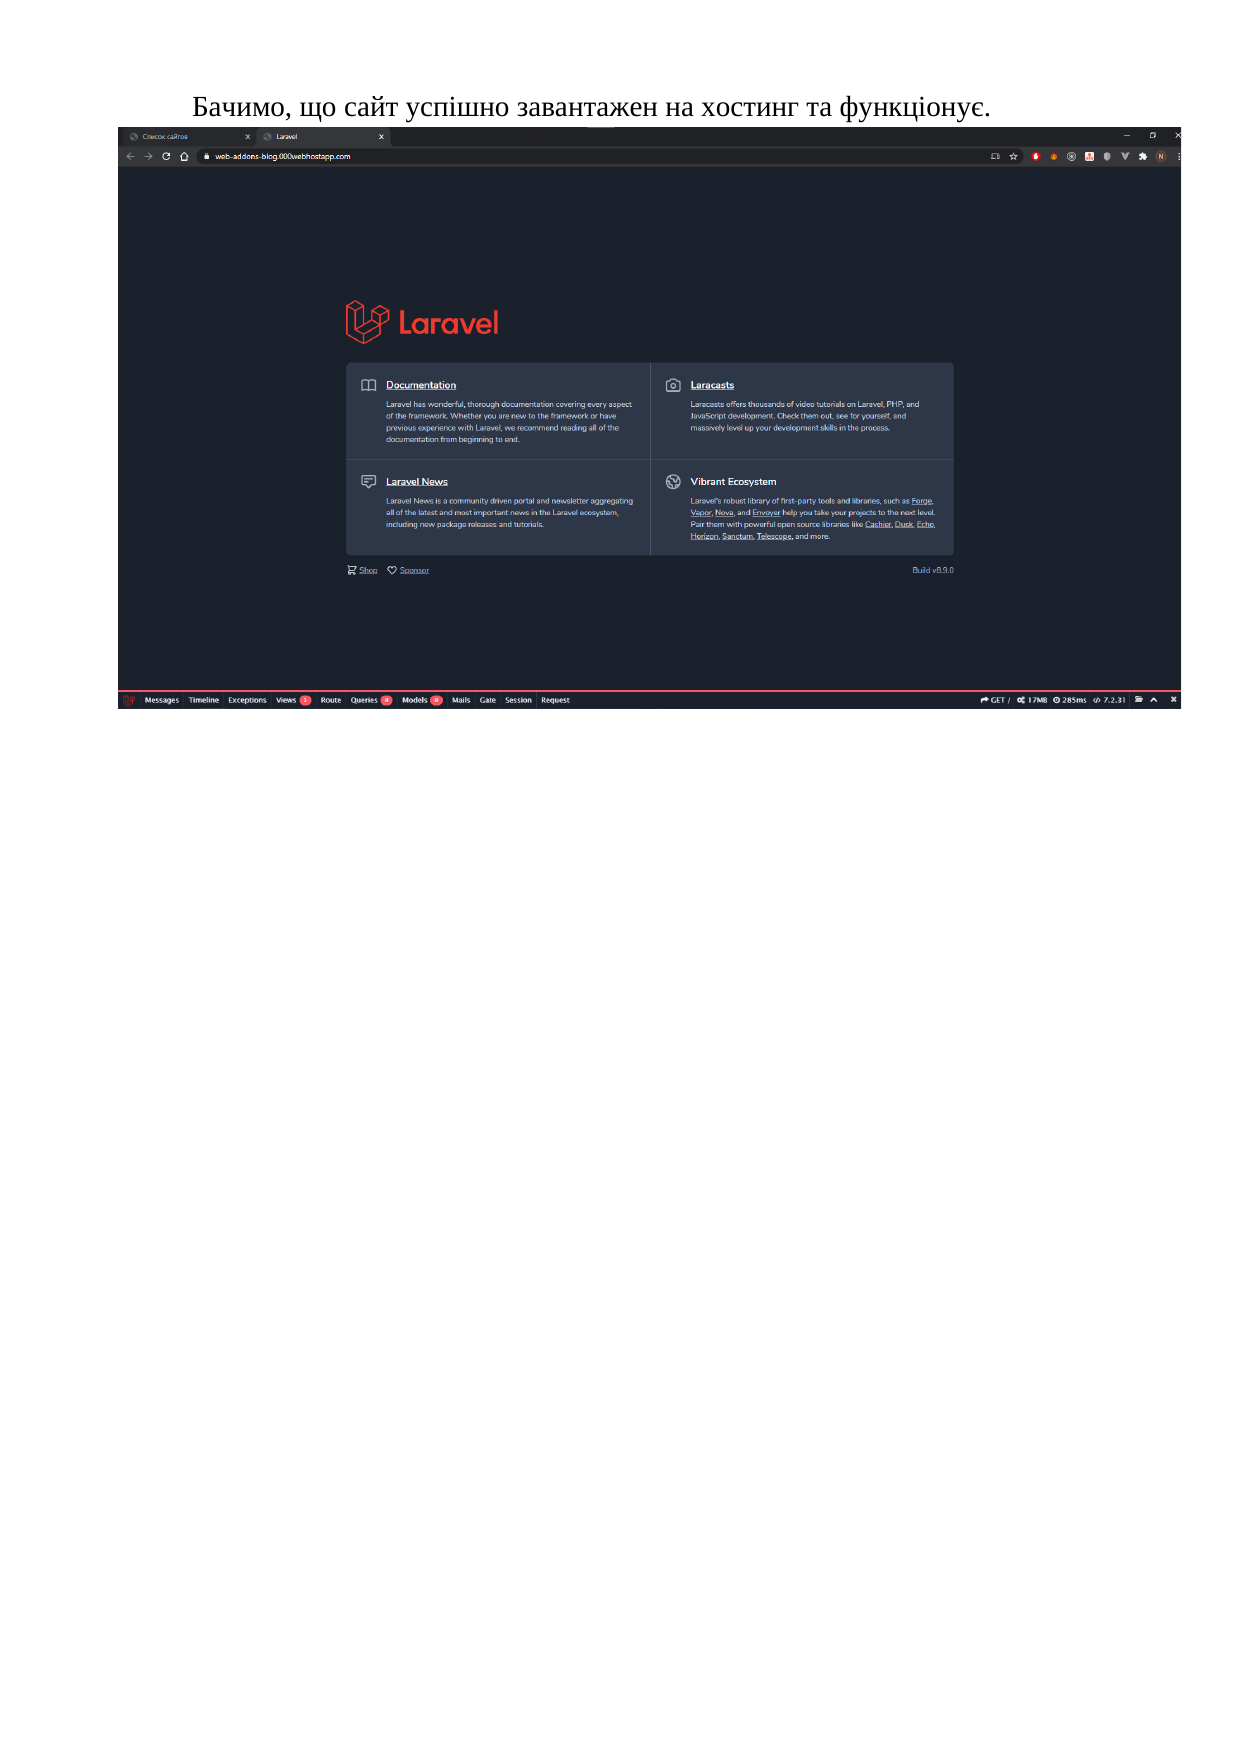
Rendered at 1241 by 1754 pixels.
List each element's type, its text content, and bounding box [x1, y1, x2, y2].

text Бачимо, що сайт успішно завантажен на хостинг та функціонує. [118, 89, 1181, 122]
picture [118, 127, 1182, 709]
